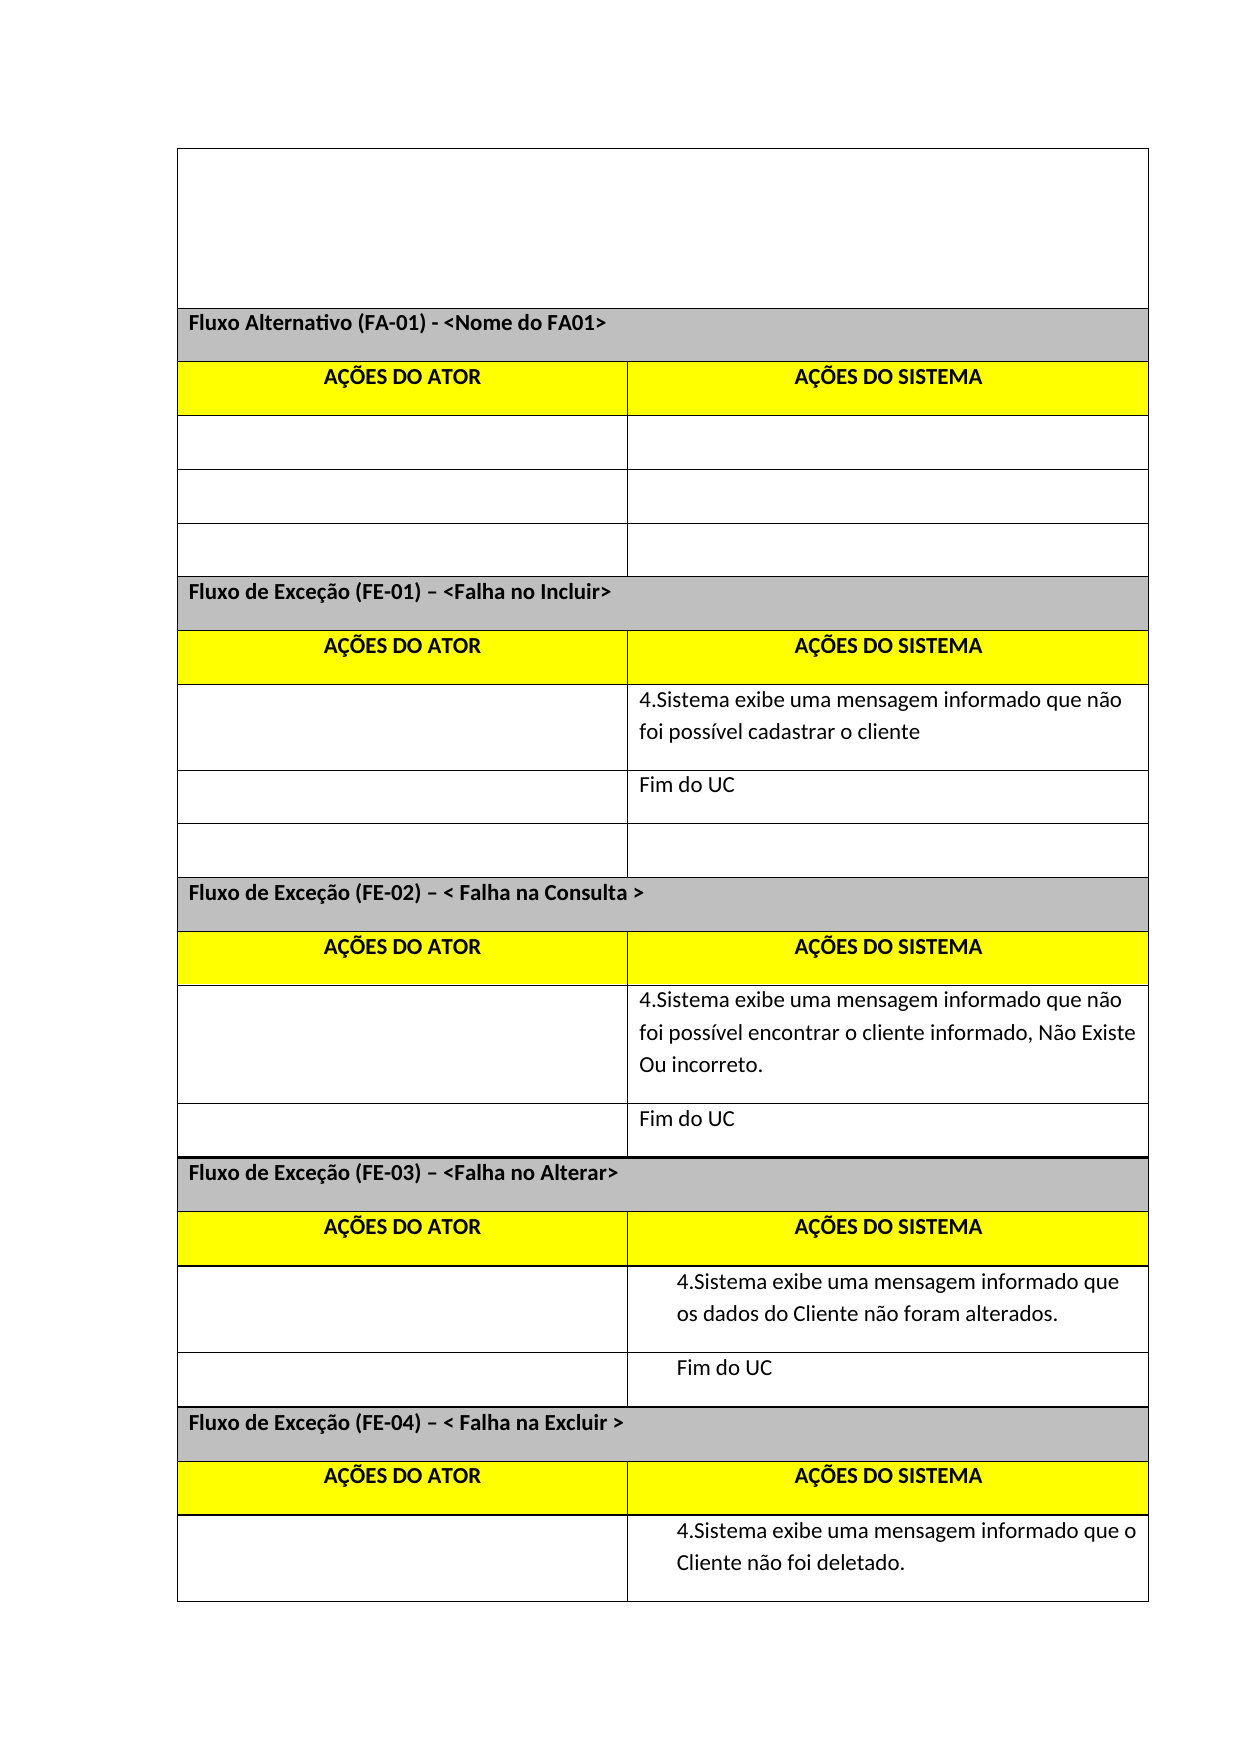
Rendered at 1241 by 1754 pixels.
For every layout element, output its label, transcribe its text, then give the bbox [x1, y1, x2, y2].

table_cell Fluxo de Exceção (FE-02) – < Falha na Consulta > [178, 878, 1148, 931]
table_header [178, 1516, 627, 1601]
table_cell [628, 416, 1148, 469]
table_cell AÇÕES DO ATOR [178, 362, 627, 415]
table_header 4.Sistema exibe uma mensagem informado que o Cliente não foi deletado. [628, 1516, 1148, 1601]
table_cell AÇÕES DO ATOR [178, 1462, 627, 1514]
table_cell [178, 149, 1148, 307]
table_cell Fim do UC [628, 1353, 1148, 1406]
table_cell 4.Sistema exibe uma mensagem informado que não foi possível encontrar o cliente informado, Não Existe Ou incorreto. [628, 986, 1148, 1103]
table_cell AÇÕES DO ATOR [178, 631, 627, 684]
table_cell [178, 771, 627, 823]
table_header Fluxo de Exceção (FE-04) – < Falha na Excluir > [178, 1408, 1148, 1461]
table_cell AÇÕES DO SISTEMA [628, 631, 1148, 684]
table_cell Fim do UC [628, 1104, 1148, 1156]
table_cell AÇÕES DO SISTEMA [628, 1462, 1148, 1514]
table_cell [178, 986, 627, 1103]
table_cell AÇÕES DO SISTEMA [628, 1212, 1148, 1265]
table_cell [628, 524, 1148, 576]
table_header [178, 1267, 627, 1352]
table_cell [178, 1104, 627, 1156]
table_cell AÇÕES DO ATOR [178, 1212, 627, 1265]
table_cell [178, 824, 627, 877]
table_cell AÇÕES DO SISTEMA [628, 932, 1148, 984]
table_cell [628, 824, 1148, 877]
table_cell Fluxo de Exceção (FE-01) – <Falha no Incluir> [178, 577, 1148, 630]
table_cell Fluxo Alternativo (FA-01) - <Nome do FA01> [178, 309, 1148, 361]
table_cell [178, 470, 627, 522]
table_cell [178, 524, 627, 576]
table_cell [628, 470, 1148, 522]
table_cell [178, 685, 627, 769]
table_cell Fim do UC [628, 771, 1148, 823]
table_cell AÇÕES DO SISTEMA [628, 362, 1148, 415]
table_cell [178, 1353, 627, 1406]
table_cell [178, 416, 627, 469]
table_header 4.Sistema exibe uma mensagem informado que os dados do Cliente não foram alterados. [628, 1267, 1148, 1352]
table_cell AÇÕES DO ATOR [178, 932, 627, 984]
table_header Fluxo de Exceção (FE-03) – <Falha no Alterar> [178, 1159, 1148, 1211]
table_cell 4.Sistema exibe uma mensagem informado que não foi possível cadastrar o cliente [628, 685, 1148, 769]
